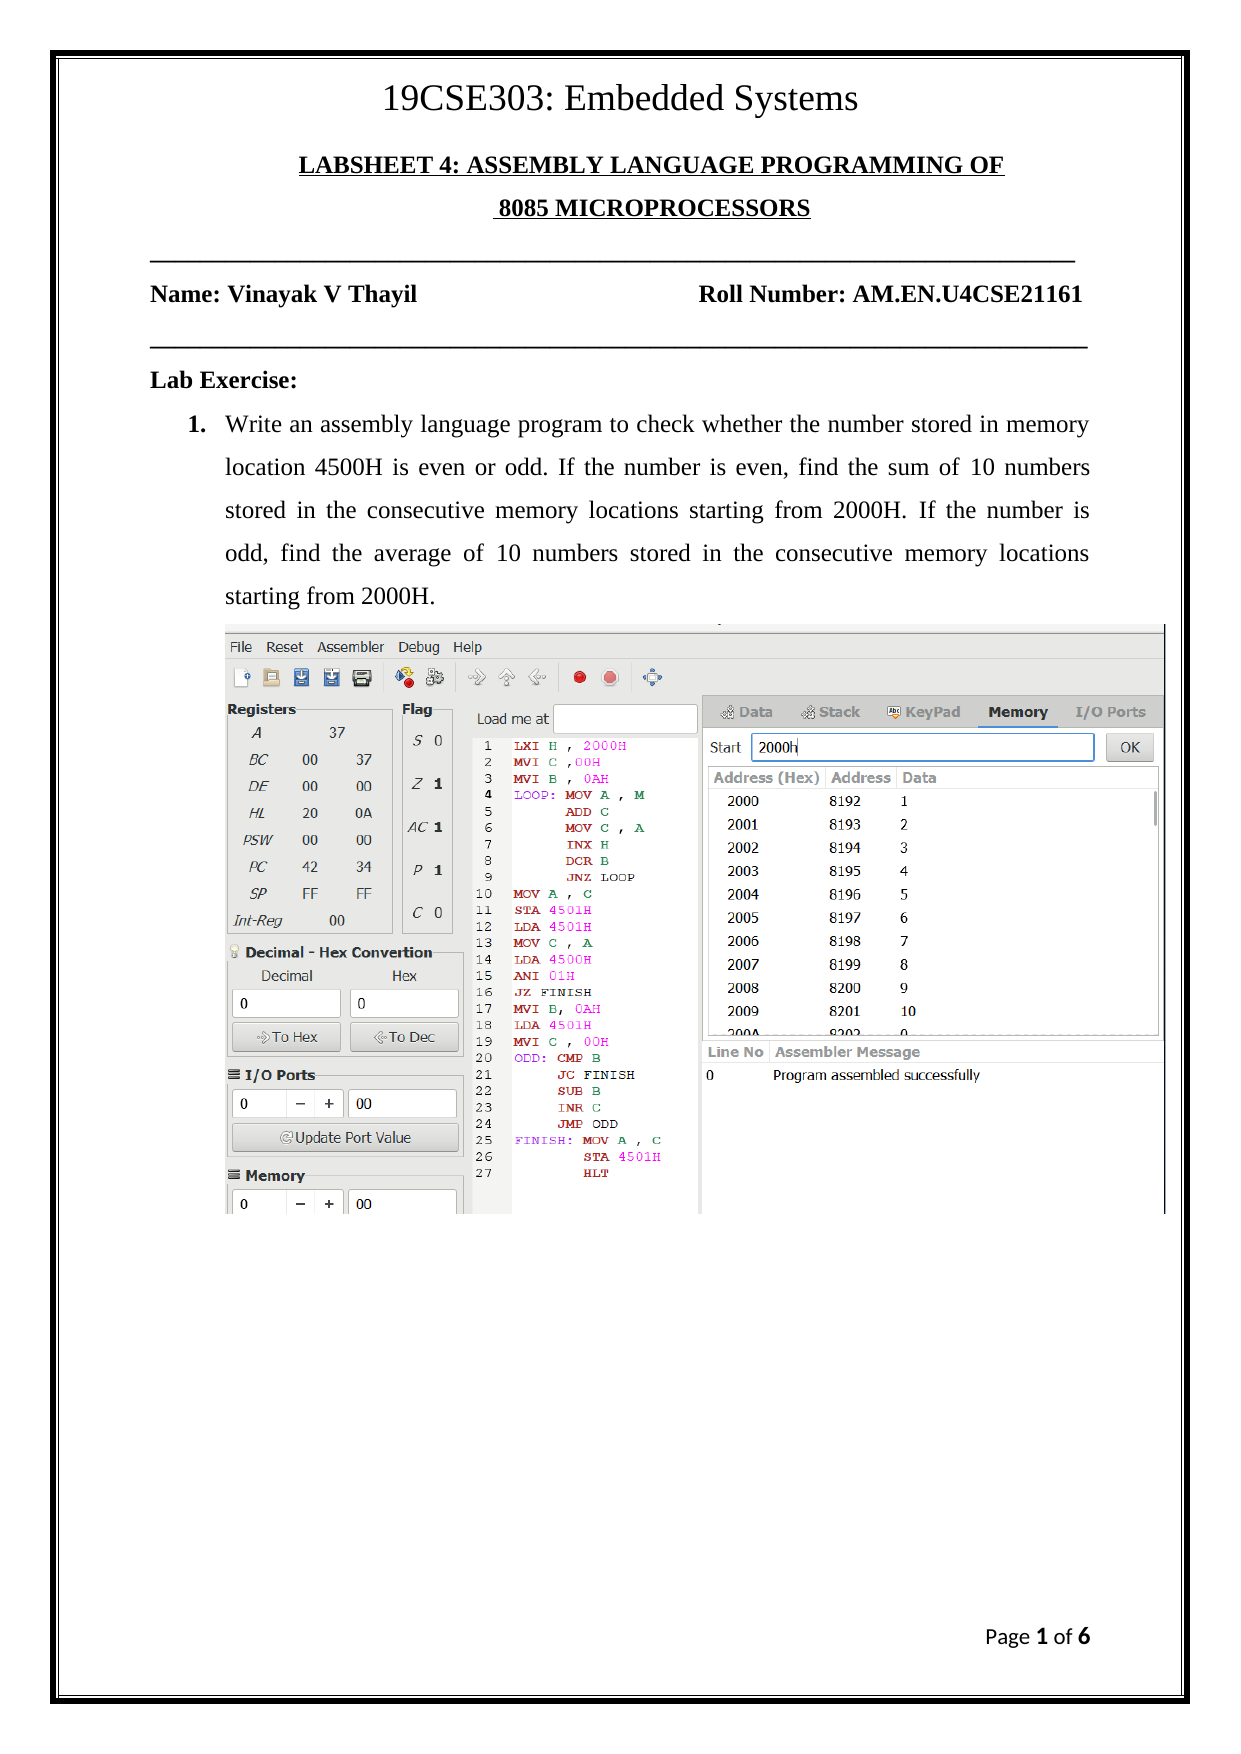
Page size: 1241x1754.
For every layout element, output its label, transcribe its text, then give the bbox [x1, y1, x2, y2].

text 8085 MICROPROCESSORS [150, 193, 1153, 222]
text ___________________________________________________________________________ [150, 322, 1090, 351]
text Name: Vinayak V Thayil Roll Number: AM.EN.U4CSE21161 [150, 279, 1090, 308]
text LABSHEET 4: ASSEMBLY LANGUAGE PROGRAMMING OF [150, 150, 1153, 179]
text Lab Exercise: [150, 366, 1090, 394]
text __________________________________________________________________________ [150, 236, 1153, 265]
picture [225, 624, 1166, 1214]
list Write an assembly language program to check whether the number stored in memory location 4500H is even or odd. If the number is even, find the sum of 10 numbers stored in the consecutive memory locations starting from 2000H. If the number is odd, find the average of 10 numbers stored in the consecutive memory locations starting from 2000H. [187, 409, 1090, 610]
